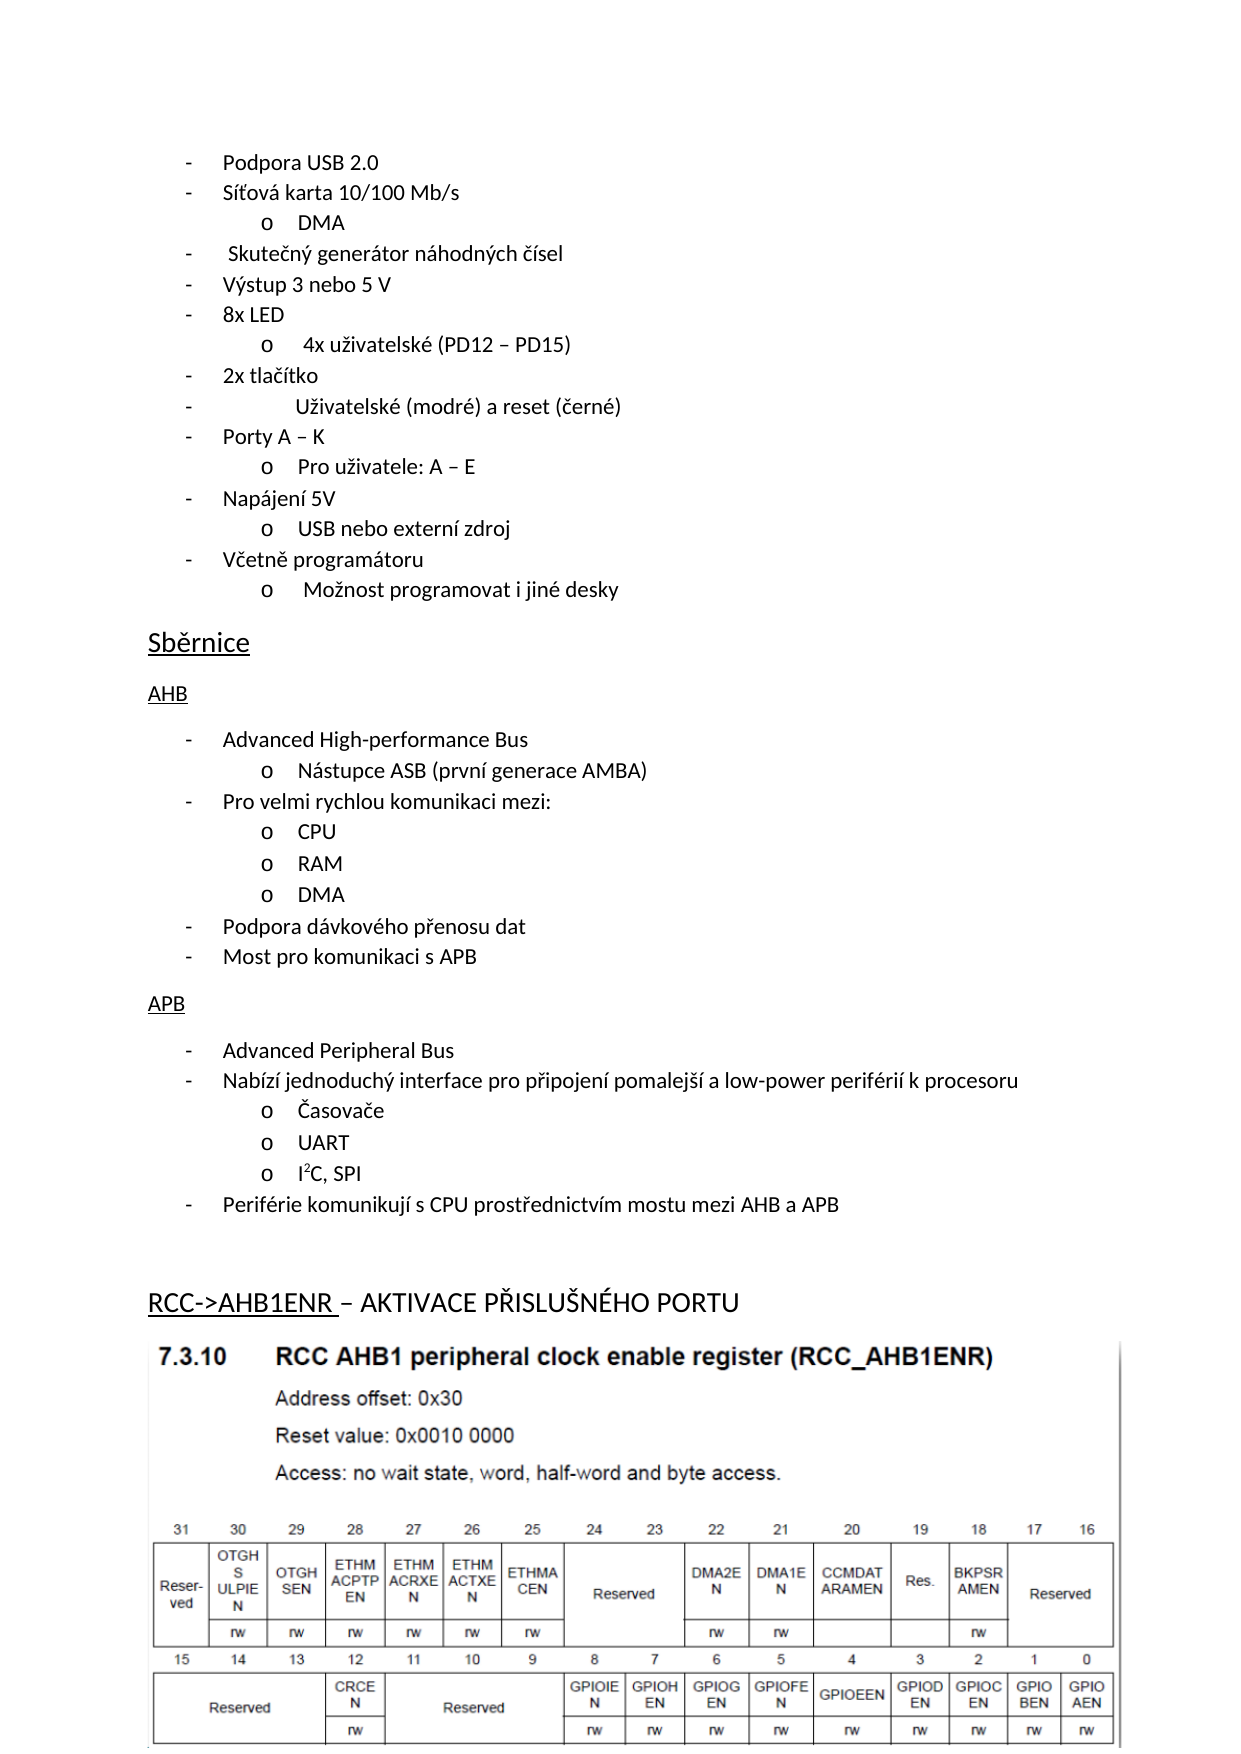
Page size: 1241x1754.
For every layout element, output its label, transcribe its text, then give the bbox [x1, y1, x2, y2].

list Nabízí jednoduchý interface pro připojení pomalejší a low-power periférií k procesoru [185, 1066, 1093, 1094]
picture [147, 1341, 1122, 1748]
list 2x tlačítko [185, 362, 1093, 389]
list Včetně programátoru [185, 545, 1093, 573]
text Sběrnice [148, 624, 1093, 659]
list Periférie komunikují s CPU prostřednictvím mostu mezi AHB a APB [185, 1191, 1093, 1219]
list Výstup 3 nebo 5 V [185, 270, 1093, 298]
list Možnost programovat i jiné desky [260, 576, 1093, 605]
list 8x LED [185, 300, 1093, 328]
list Pro uživatele: A – E [260, 452, 1093, 481]
text RCC->AHB1ENR – AKTIVACE PŘISLUŠNÉHO PORTU [148, 1284, 1093, 1320]
list Časovače [260, 1096, 1093, 1125]
list UART [260, 1128, 1093, 1157]
list Pro velmi rychlou komunikaci mezi: [185, 787, 1093, 815]
list Advanced Peripheral Bus [185, 1036, 1093, 1064]
text APB [148, 989, 1093, 1017]
list CPU [260, 817, 1093, 847]
list Podpora dávkového přenosu dat [185, 912, 1093, 940]
list USB nebo externí zdroj [260, 514, 1093, 543]
list 4x uživatelské (PD12 – PD15) [260, 330, 1093, 359]
list Skutečný generátor náhodných čísel [185, 239, 1093, 267]
list DMA [260, 880, 1093, 909]
list Síťová karta 10/100 Mb/s [185, 178, 1093, 206]
list DMA [260, 208, 1093, 237]
list Nástupce ASB (první generace AMBA) [260, 756, 1093, 785]
list I2C, SPI [260, 1159, 1093, 1188]
list Uživatelské (modré) a reset (černé) [185, 392, 1093, 420]
list Napájení 5V [185, 484, 1093, 512]
text AHB [148, 679, 1093, 707]
list Most pro komunikaci s APB [185, 942, 1093, 970]
list RAM [260, 849, 1093, 878]
list Porty A – K [185, 422, 1093, 450]
list Advanced High-performance Bus [185, 726, 1093, 754]
list Podpora USB 2.0 [185, 148, 1093, 176]
